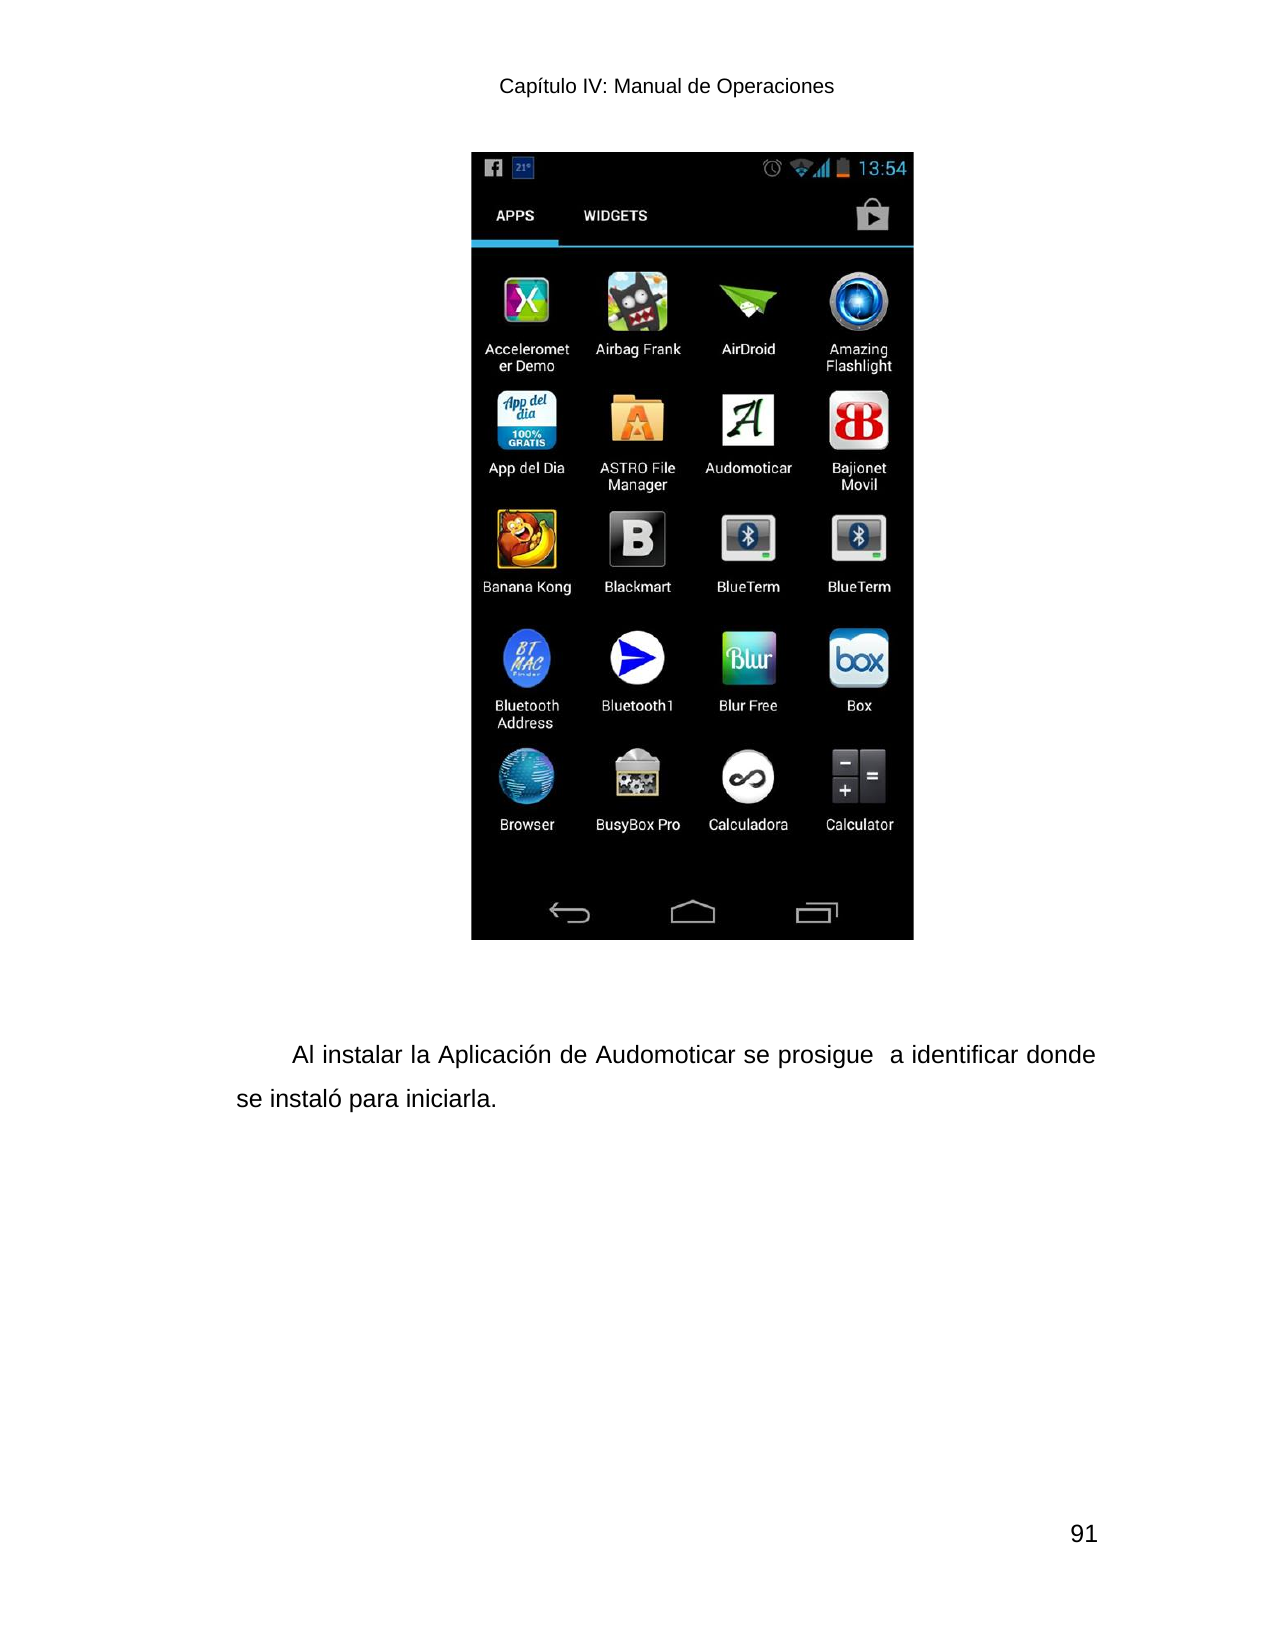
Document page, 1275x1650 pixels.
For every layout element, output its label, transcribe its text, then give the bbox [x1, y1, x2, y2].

text Al instalar la Aplicación de Audomoticar se prosigue a identificar donde se instaló para iniciarla. [236, 1040, 1098, 1112]
picture [471, 152, 914, 940]
